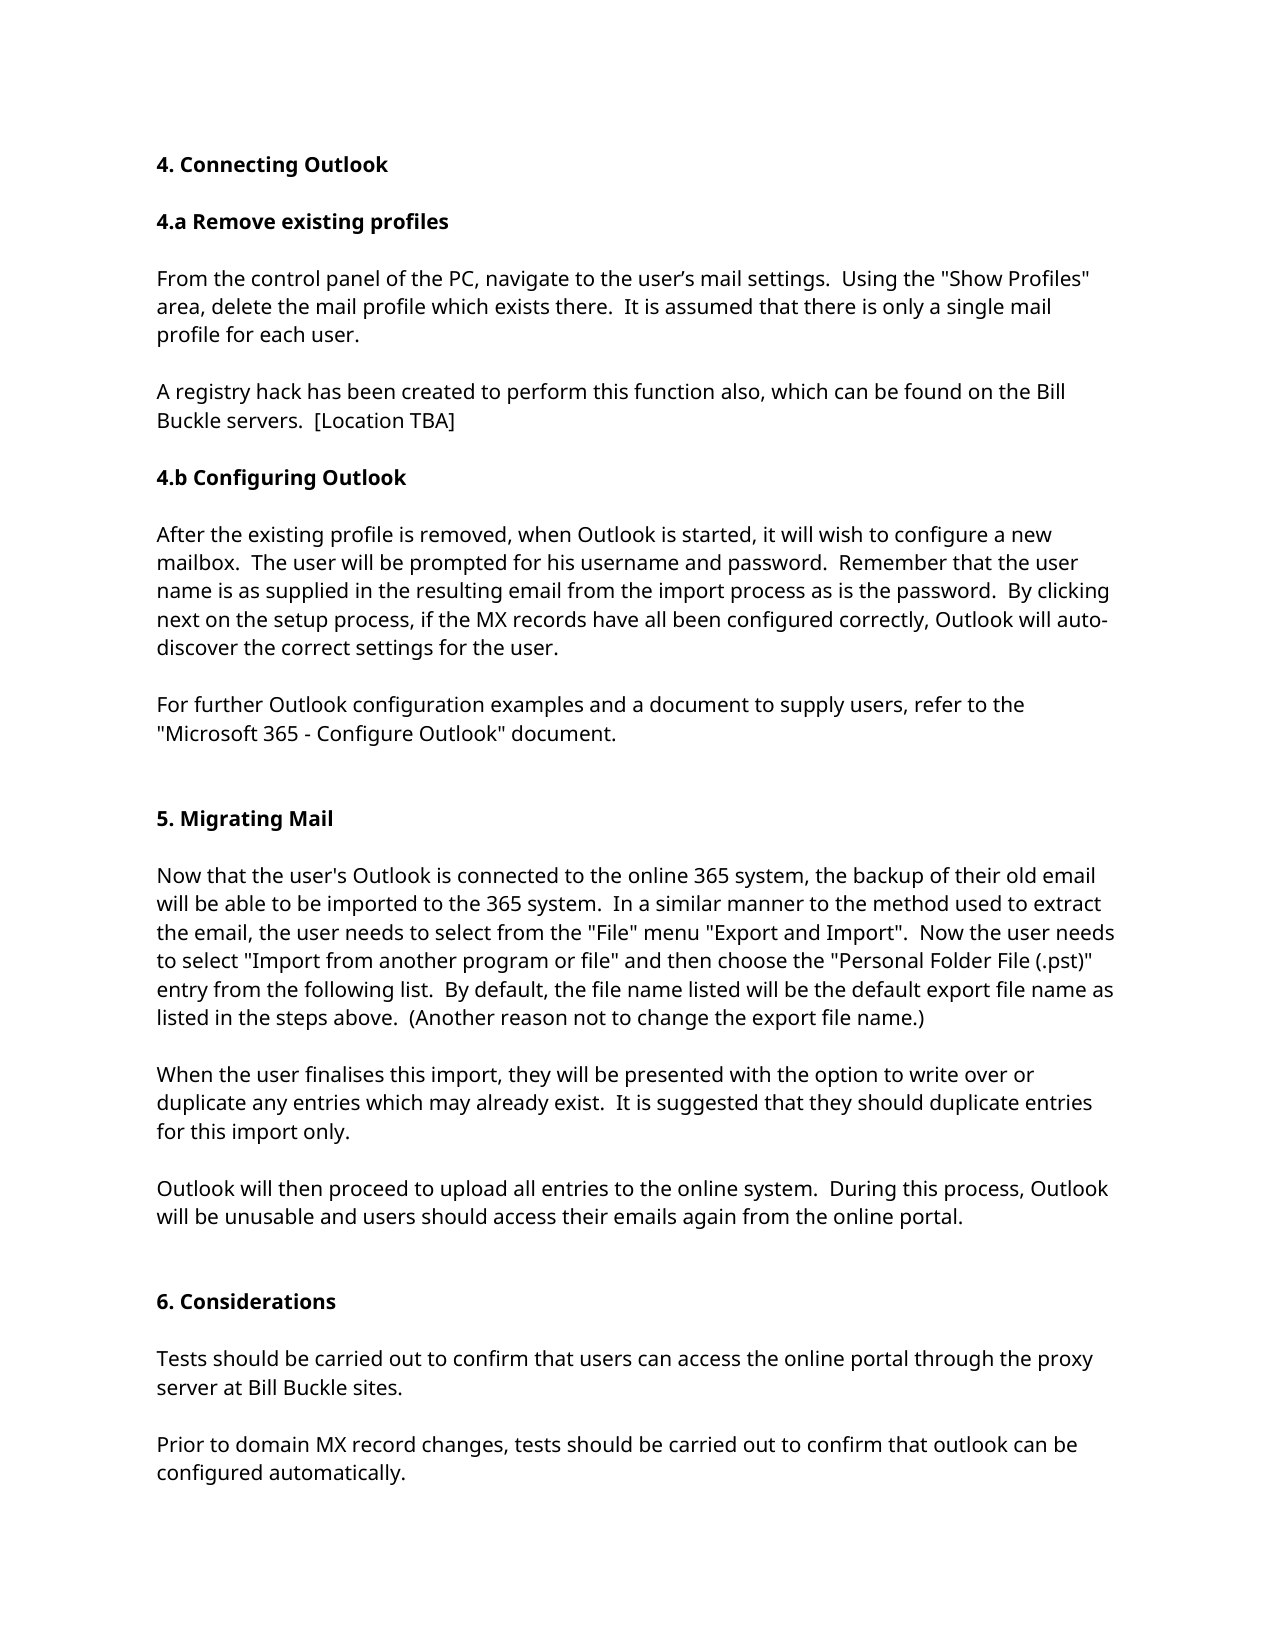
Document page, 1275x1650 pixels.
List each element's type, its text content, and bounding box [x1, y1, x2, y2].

text From the control panel of the PC, navigate to the user’s mail settings. Using the "Show Profiles" area, delete the mail profile which exists there. It is assumed that there is only a single mail profile for each user. [156, 264, 1118, 349]
text 4. Connecting Outlook [156, 150, 1118, 178]
text Outlook will then proceed to upload all entries to the online system. During this process, Outlook will be unusable and users should access their emails again from the online portal. [156, 1174, 1118, 1231]
text A registry hack has been created to perform this function also, which can be found on the Bill Buckle servers. [Location TBA] [156, 377, 1118, 434]
text After the existing profile is removed, when Outlook is started, it will wish to configure a new mailbox. The user will be prompted for his username and password. Remember that the user name is as supplied in the resulting email from the import process as is the password. By clicking next on the setup process, if the MX records have all been configured correctly, Outlook will auto-discover the correct settings for the user. [156, 520, 1118, 662]
text Now that the user's Outlook is connected to the online 365 system, the backup of their old email will be able to be imported to the 365 system. In a similar manner to the method used to extract the email, the user needs to select from the "File" menu "Export and Import". Now the user needs to select "Import from another program or file" and then choose the "Personal Folder File (.pst)" entry from the following list. By default, the file name listed will be the default export file name as listed in the steps above. (Another reason not to change the export file name.) [156, 861, 1118, 1032]
text 5. Migrating Mail [156, 804, 1118, 832]
text When the user finalises this import, they will be presented with the option to write over or duplicate any entries which may already exist. It is suggested that they should duplicate entries for this import only. [156, 1060, 1118, 1145]
text For further Outlook configuration examples and a document to supply users, refer to the "Microsoft 365 - Configure Outlook" document. [156, 690, 1118, 747]
text Tests should be carried out to confirm that users can access the online portal through the proxy server at Bill Buckle sites. [156, 1344, 1118, 1401]
text 4.b Configuring Outlook [156, 463, 1118, 491]
text 6. Considerations [156, 1287, 1118, 1316]
text 4.a Remove existing profiles [156, 207, 1118, 235]
text Prior to domain MX record changes, tests should be carried out to confirm that outlook can be configured automatically. [156, 1430, 1118, 1487]
